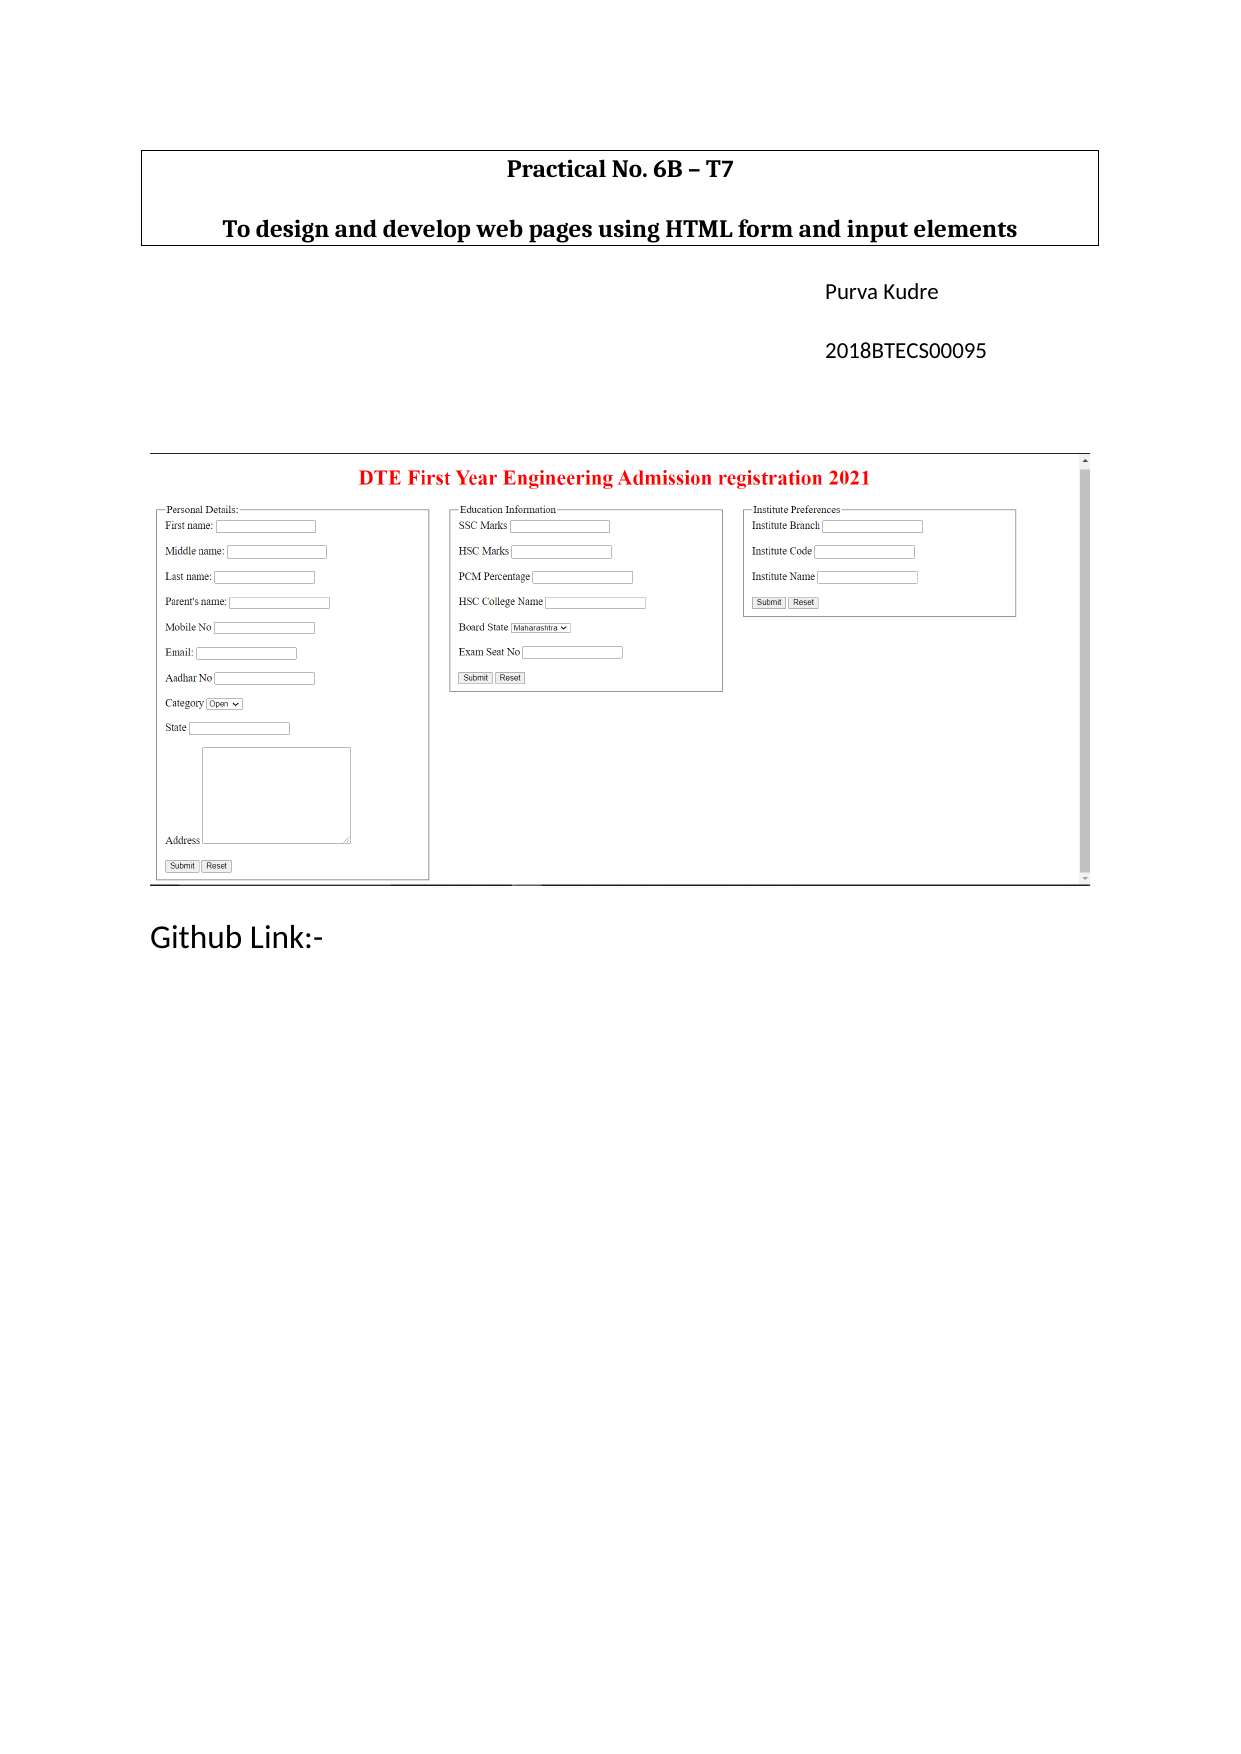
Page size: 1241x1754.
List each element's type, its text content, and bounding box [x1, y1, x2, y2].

text To design and develop web pages using HTML form and input elements [142, 211, 1098, 245]
text Practical No. 6B – T7 [142, 151, 1098, 184]
text Github Link:- [150, 916, 1090, 957]
picture [150, 453, 1091, 886]
text Purva Kudre [150, 277, 1090, 305]
text 2018BTECS00095 [750, 336, 1090, 364]
